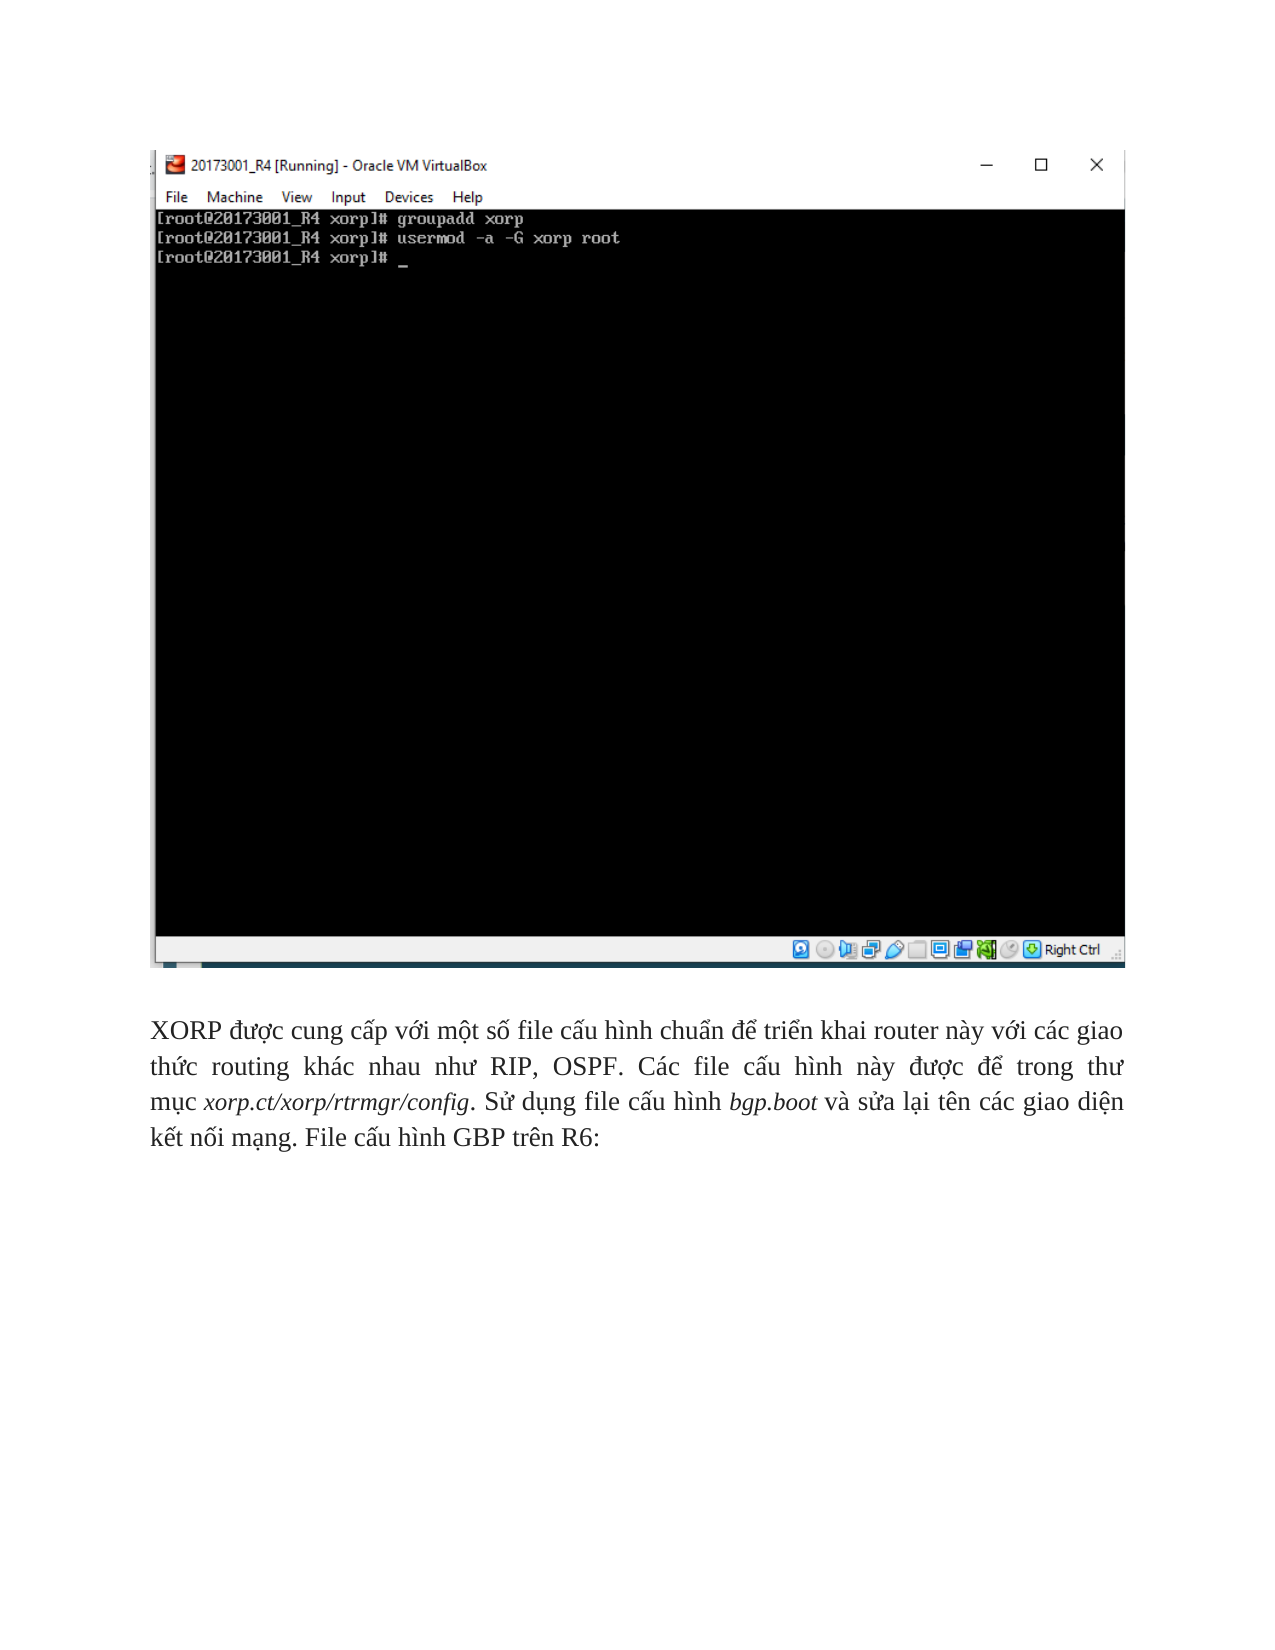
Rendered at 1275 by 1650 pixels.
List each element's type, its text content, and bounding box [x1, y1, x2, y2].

picture [150, 150, 1125, 968]
text XORP được cung cấp với một số file cấu hình chuẩn để triển khai router này với các giao thức routing khác nhau như RIP, OSPF. Các file cấu hình này được để trong thư mục xorp.ct/xorp/rtrmgr/config. Sử dụng file cấu hình bgp.boot và sửa lại tên các giao diện kết nối mạng. File cấu hình GBP trên R6: [150, 968, 1125, 1152]
